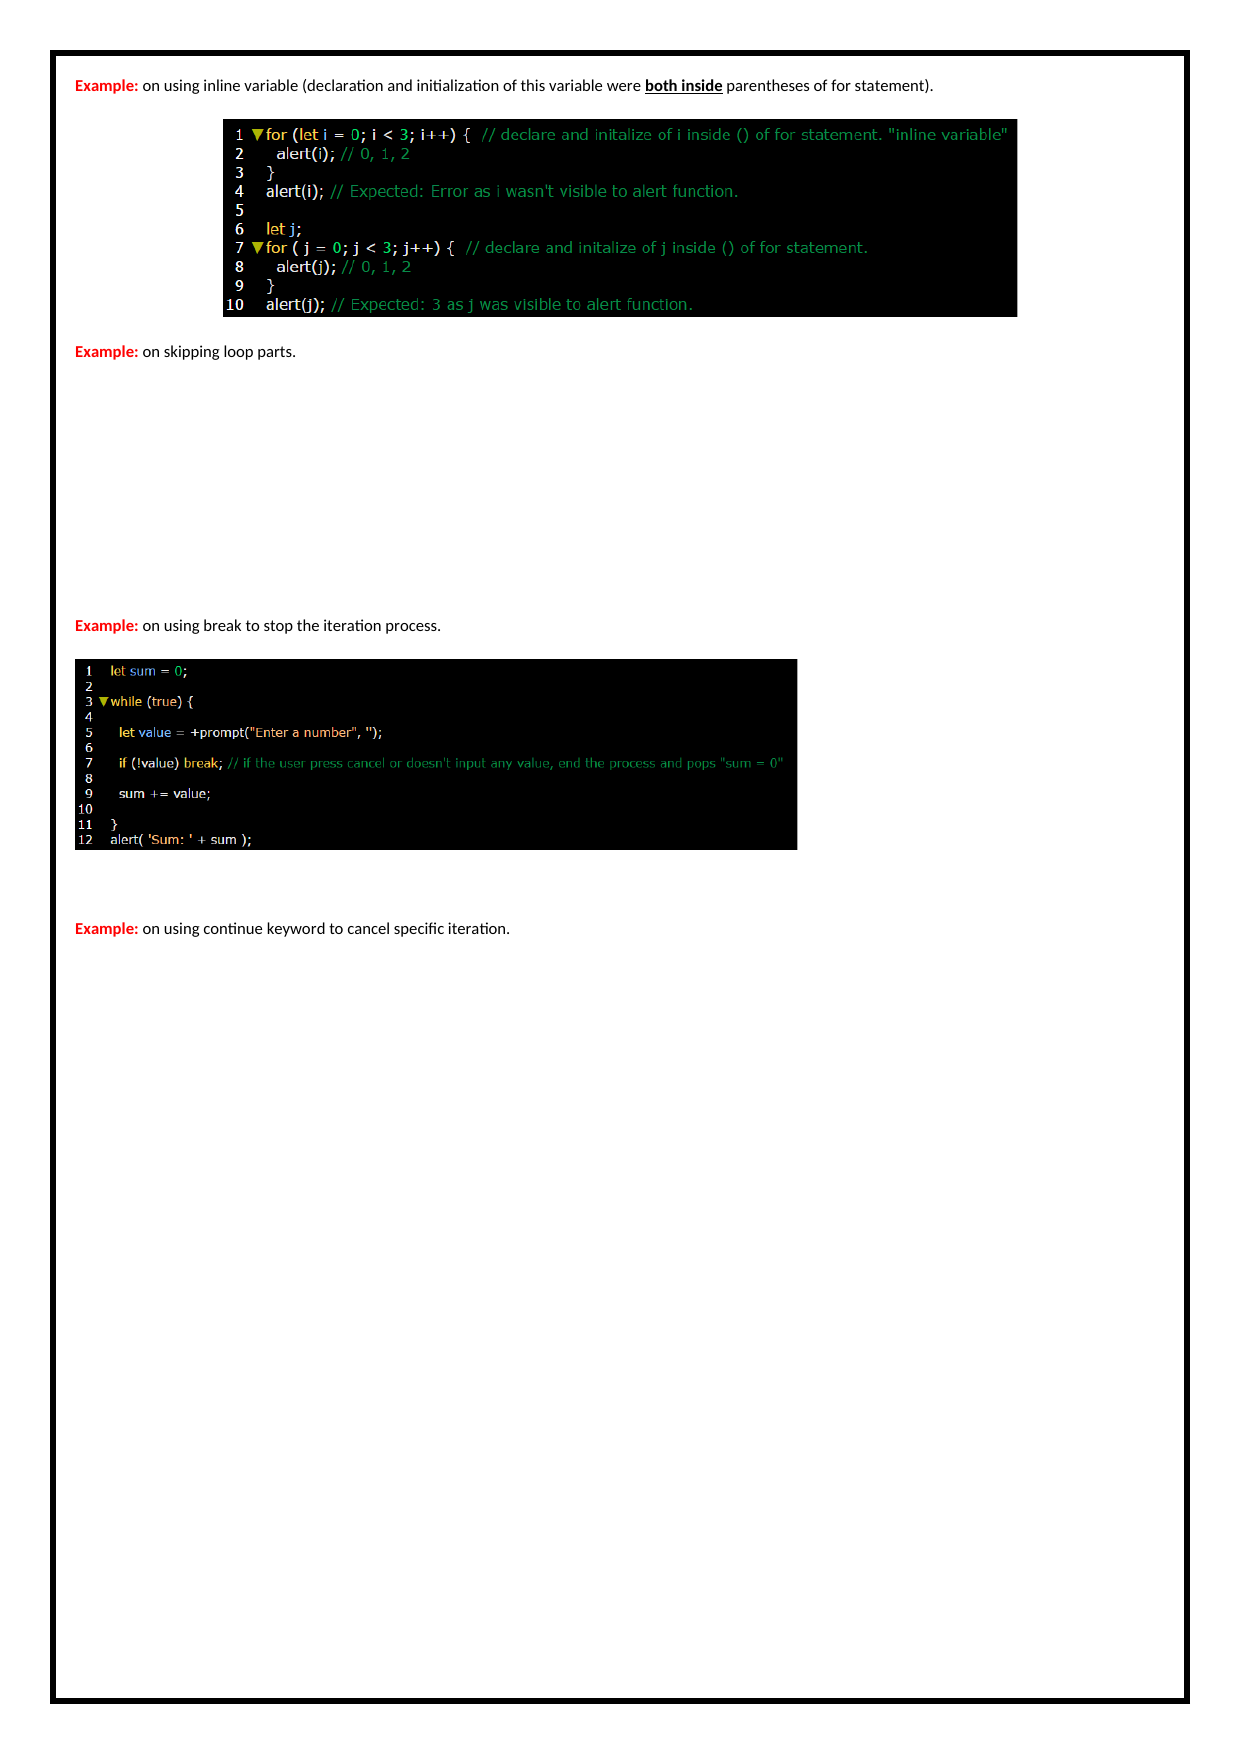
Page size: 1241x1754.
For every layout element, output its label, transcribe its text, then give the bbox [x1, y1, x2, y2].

text Example: on using continue keyword to cancel specific iteration. [75, 918, 1165, 939]
text Example: on using inline variable (declaration and initialization of this variable were both inside parentheses of for statement). [75, 75, 1165, 95]
text Example: on using break to stop the iteration process. [75, 616, 1165, 636]
text Example: on skipping loop parts. [75, 342, 1165, 362]
picture [75, 659, 798, 850]
picture [223, 119, 1018, 317]
